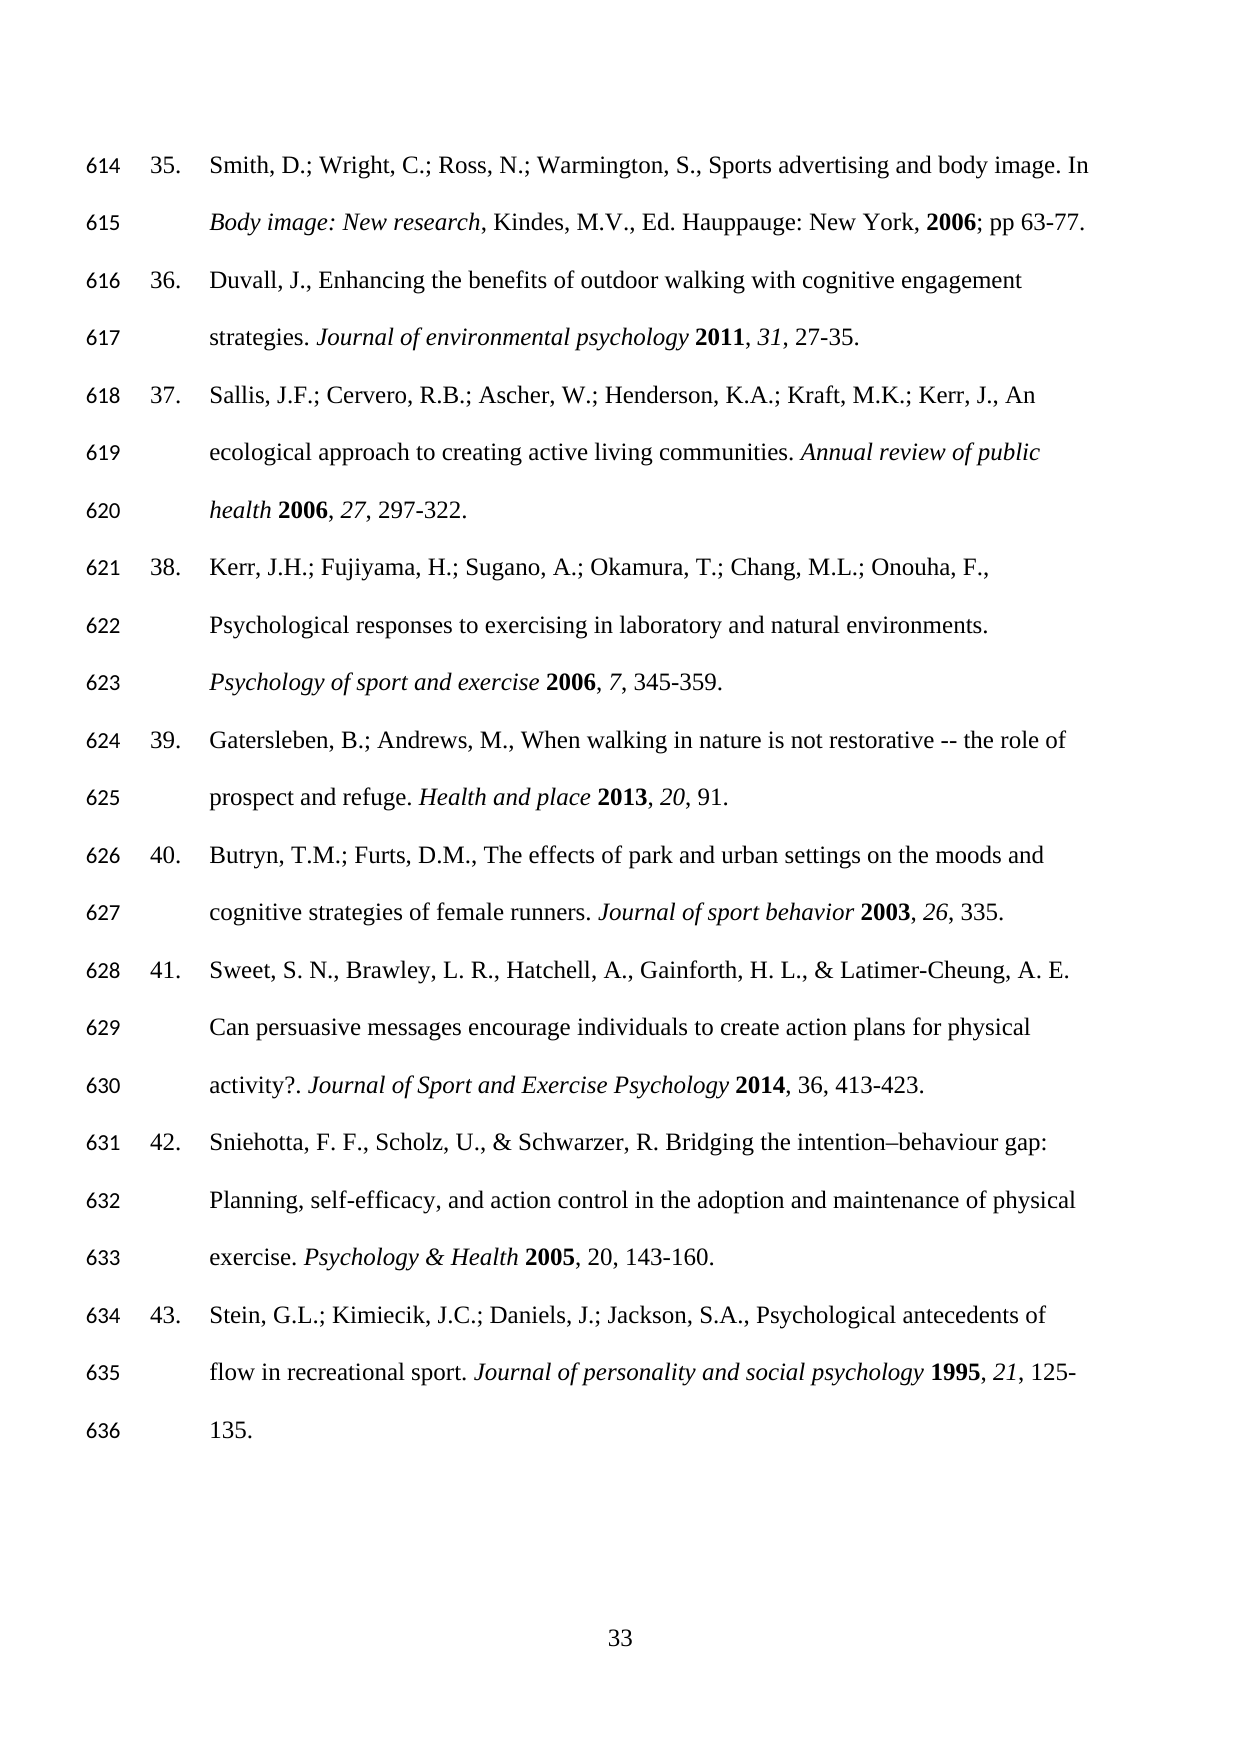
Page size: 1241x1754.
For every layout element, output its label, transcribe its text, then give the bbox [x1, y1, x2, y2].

list Gatersleben, B.; Andrews, M., When walking in nature is not restorative -- the role of prospect and refuge. Health and place 2013, 20, 91. [150, 725, 1090, 811]
list Duvall, J., Enhancing the benefits of outdoor walking with cognitive engagement strategies. Journal of environmental psychology 2011, 31, 27-35. [150, 265, 1090, 351]
list Sallis, J.F.; Cervero, R.B.; Ascher, W.; Henderson, K.A.; Kraft, M.K.; Kerr, J., An ecological approach to creating active living communities. Annual review of public health 2006, 27, 297-322. [150, 380, 1090, 524]
list Kerr, J.H.; Fujiyama, H.; Sugano, A.; Okamura, T.; Chang, M.L.; Onouha, F., Psychological responses to exercising in laboratory and natural environments. Psychology of sport and exercise 2006, 7, 345-359. [150, 552, 1090, 696]
list Butryn, T.M.; Furts, D.M., The effects of park and urban settings on the moods and cognitive strategies of female runners. Journal of sport behavior 2003, 26, 335. [150, 840, 1090, 926]
list Stein, G.L.; Kimiecik, J.C.; Daniels, J.; Jackson, S.A., Psychological antecedents of flow in recreational sport. Journal of personality and social psychology 1995, 21, 125-135. [150, 1300, 1090, 1444]
list Sniehotta, F. F., Scholz, U., & Schwarzer, R. Bridging the intention–behaviour gap: Planning, self-efficacy, and action control in the adoption and maintenance of physical exercise. Psychology & Health 2005, 20, 143-160. [150, 1127, 1090, 1271]
list Smith, D.; Wright, C.; Ross, N.; Warmington, S., Sports advertising and body image. In Body image: New research, Kindes, M.V., Ed. Hauppauge: New York, 2006; pp 63-77. [150, 150, 1090, 236]
list Sweet, S. N., Brawley, L. R., Hatchell, A., Gainforth, H. L., & Latimer-Cheung, A. E. Can persuasive messages encourage individuals to create action plans for physical activity?. Journal of Sport and Exercise Psychology 2014, 36, 413-423. [150, 955, 1090, 1099]
